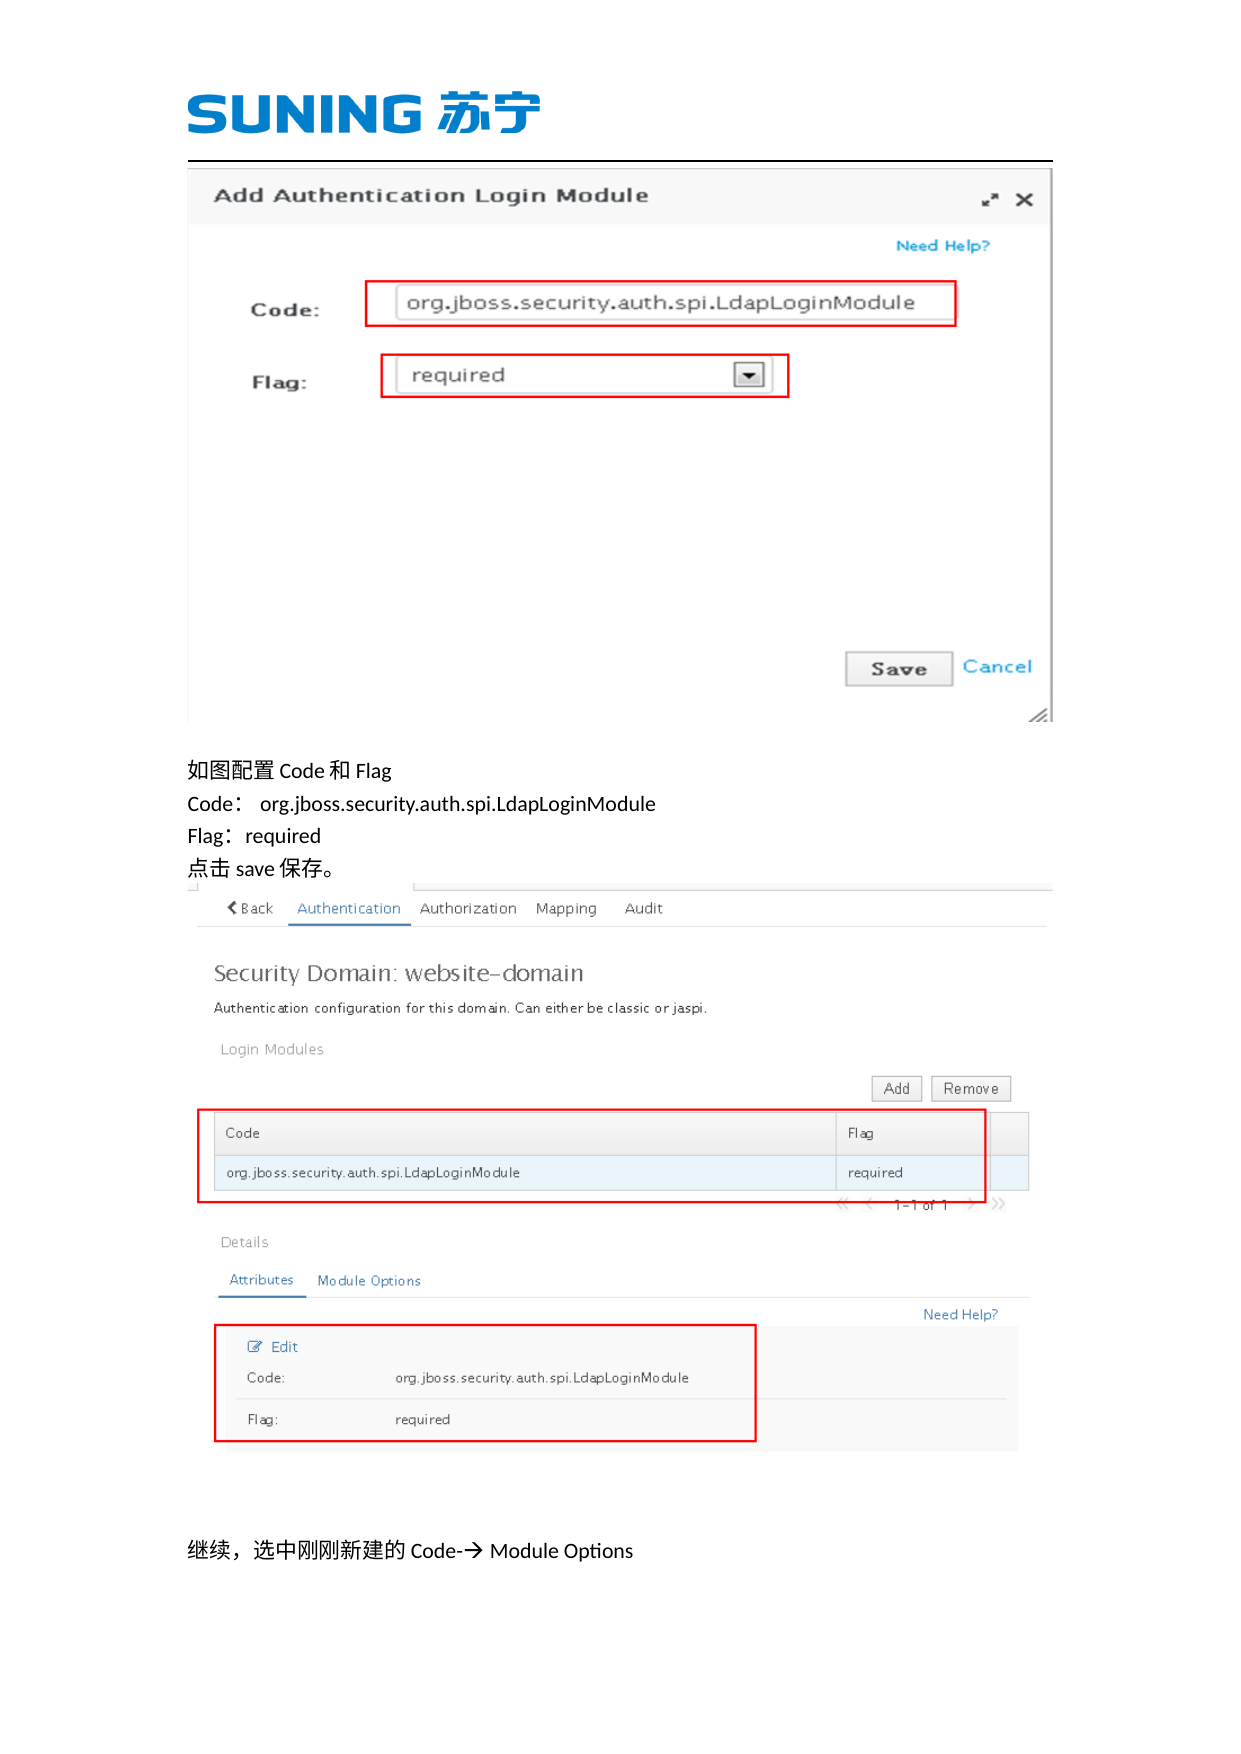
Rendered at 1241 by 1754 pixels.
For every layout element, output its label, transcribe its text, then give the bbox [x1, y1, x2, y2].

text 如图配置Code和Flag [187, 753, 1053, 786]
picture [187, 168, 1053, 722]
text 点击save保存。 [187, 851, 1053, 883]
text Flag：required [187, 818, 1053, 851]
picture [187, 88, 541, 136]
text Code： org.jboss.security.auth.spi.LdapLoginModule [187, 786, 1053, 818]
picture [187, 883, 1053, 1475]
text 继续，选中刚刚新建的Code- Module Options [187, 1533, 1053, 1566]
